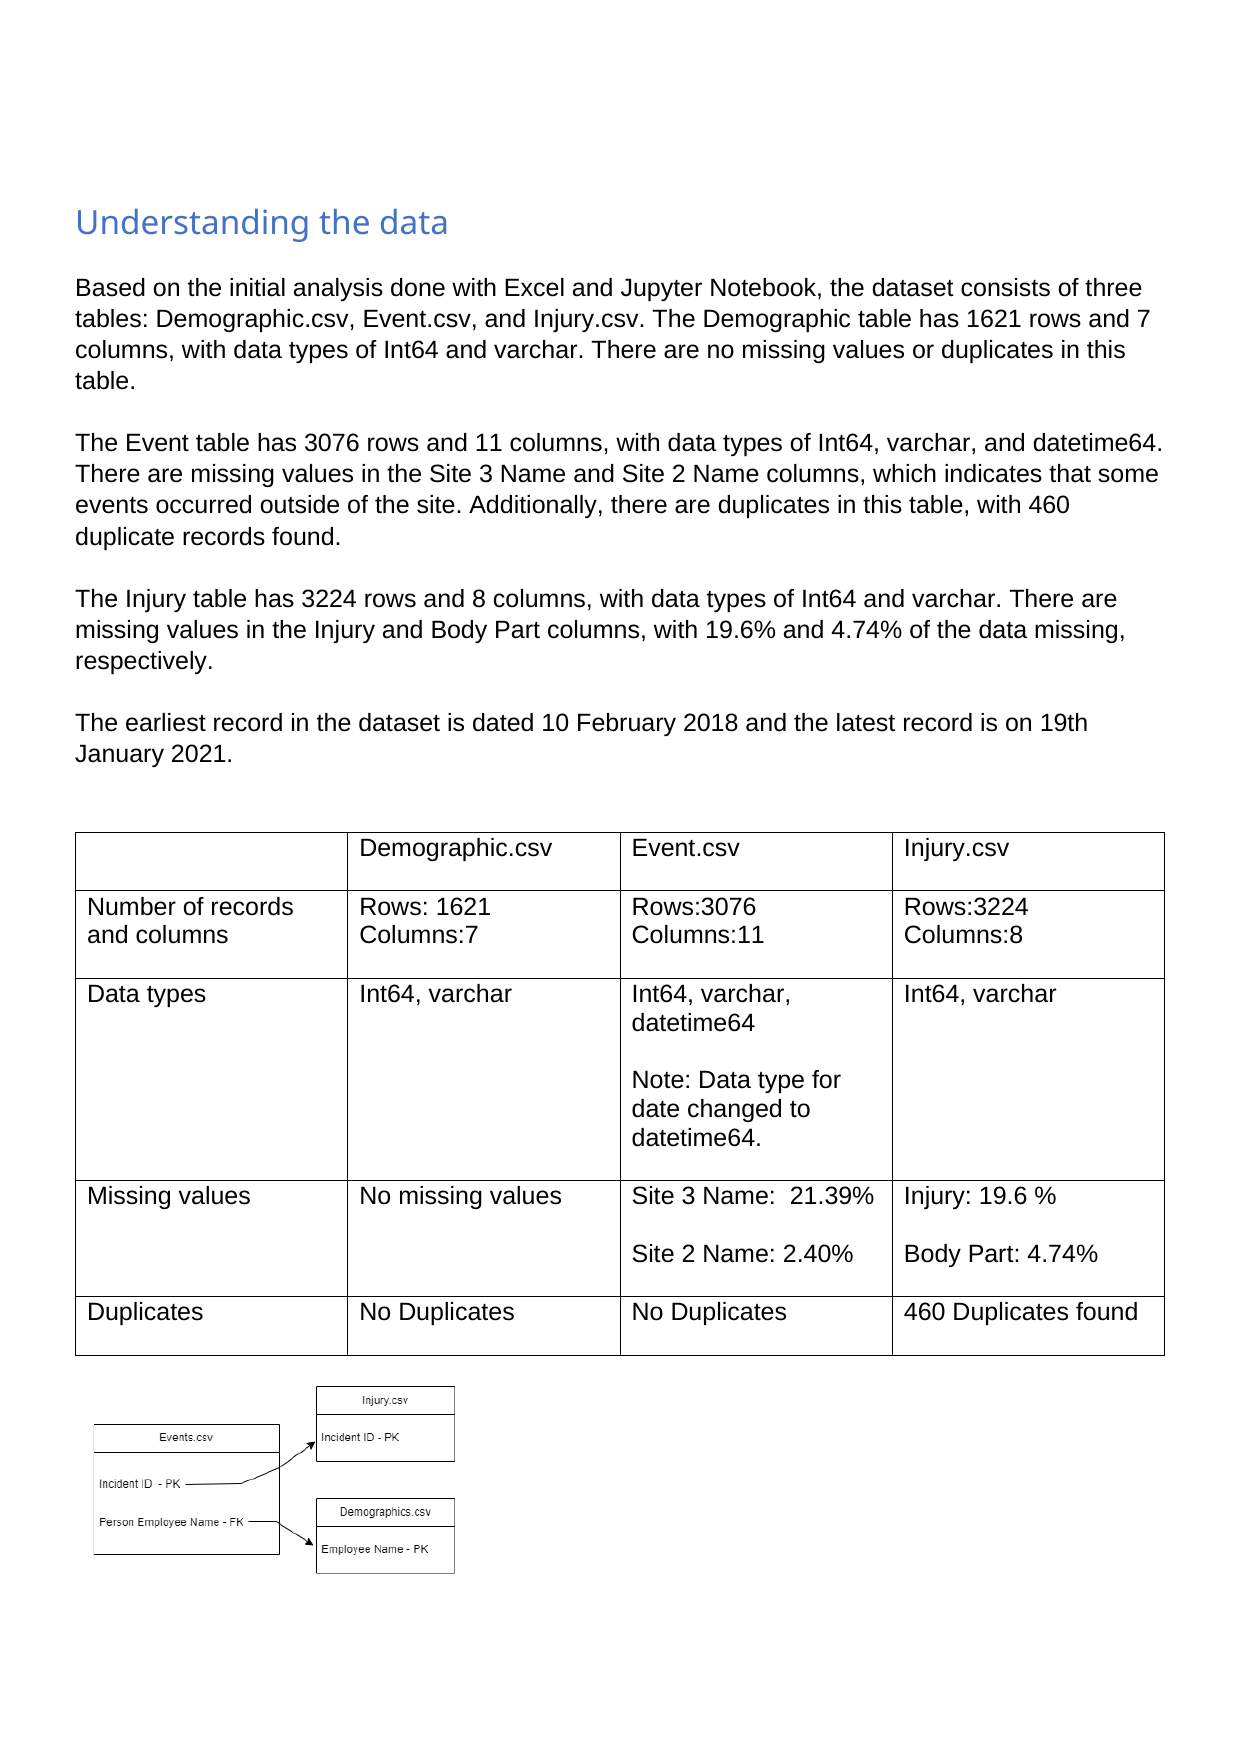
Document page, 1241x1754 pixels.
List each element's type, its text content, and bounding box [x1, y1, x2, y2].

table_header [76, 833, 347, 890]
table_cell No missing values [348, 1181, 620, 1296]
text The earliest record in the dataset is dated 10 February 2018 and the latest record is on 19th January 2021. [75, 708, 1165, 767]
table_cell Rows: 1621 Columns:7 [348, 891, 620, 978]
table_cell Data types [76, 979, 347, 1180]
subtitle Understanding the data [75, 199, 1165, 244]
table_cell 460 Duplicates found [893, 1297, 1164, 1354]
table_header Event.csv [621, 833, 892, 890]
table_cell Number of records and columns [76, 891, 347, 978]
table_cell No Duplicates [348, 1297, 620, 1354]
table_cell Duplicates [76, 1297, 347, 1354]
table_cell No Duplicates [621, 1297, 892, 1354]
table_cell Int64, varchar [893, 979, 1164, 1180]
table_header Demographic.csv [348, 833, 620, 890]
table_cell Int64, varchar [348, 979, 620, 1180]
table_header Injury.csv [893, 833, 1164, 890]
table_cell Missing values [76, 1181, 347, 1296]
text The Injury table has 3224 rows and 8 columns, with data types of Int64 and varchar. There are missing values in the Injury and Body Part columns, with 19.6% and 4.74% of the data missing, respectively. [75, 583, 1165, 674]
table_cell Rows:3224 Columns:8 [893, 891, 1164, 978]
table_cell Site 3 Name: 21.39% Site 2 Name: 2.40% [621, 1181, 892, 1296]
table_cell Rows:3076 Columns:11 [621, 891, 892, 978]
text The Event table has 3076 rows and 11 columns, with data types of Int64, varchar, and datetime64. There are missing values in the Site 3 Name and Site 2 Name columns, which indicates that some events occurred outside of the site. Additionally, there are duplicates in this table, with 460 duplicate records found. [75, 428, 1165, 550]
table_cell Int64, varchar, datetime64 Note: Data type for date changed to datetime64. [621, 979, 892, 1180]
table_cell Injury: 19.6 % Body Part: 4.74% [893, 1181, 1164, 1296]
text Based on the initial analysis done with Excel and Jupyter Notebook, the dataset consists of three tables: Demographic.csv, Event.csv, and Injury.csv. The Demographic table has 1621 rows and 7 columns, with data types of Int64 and varchar. There are no missing values or duplicates in this table. [75, 273, 1165, 395]
